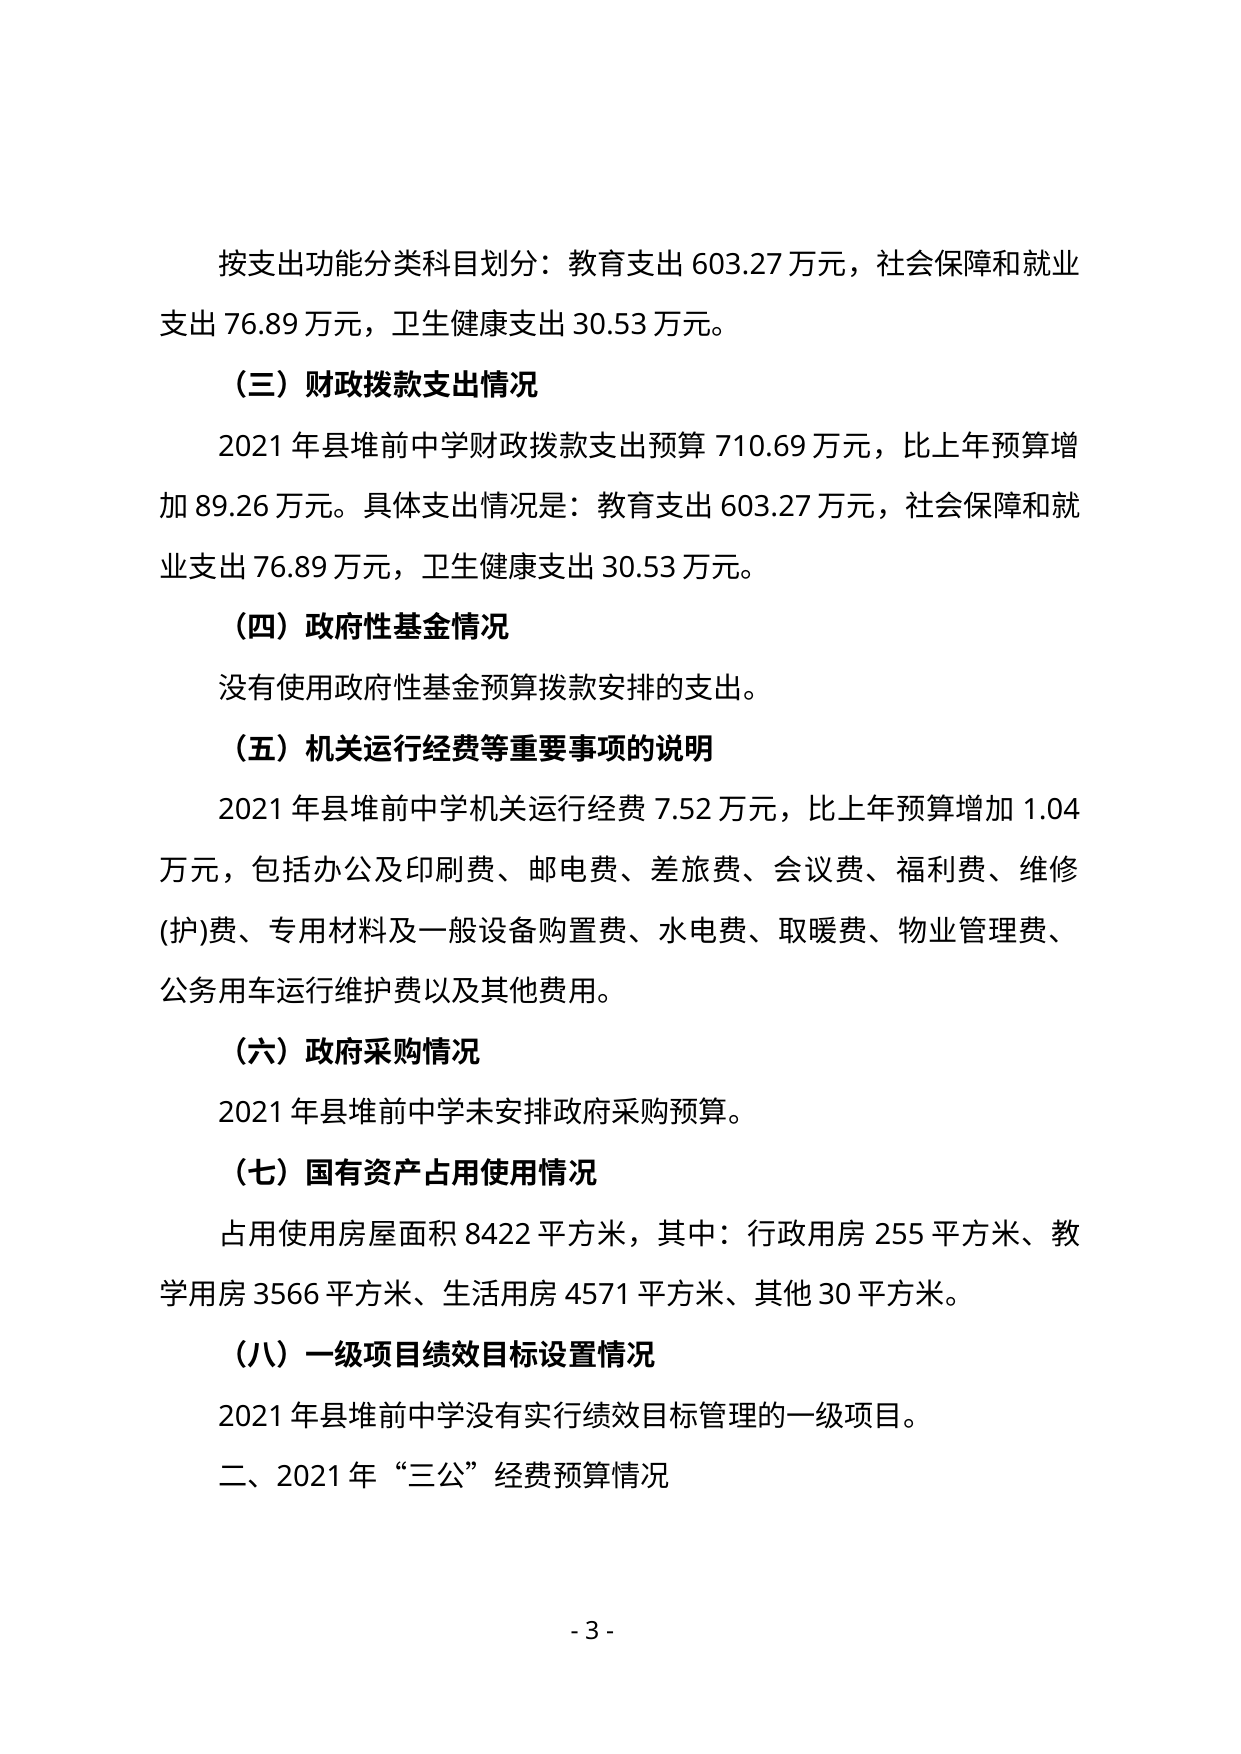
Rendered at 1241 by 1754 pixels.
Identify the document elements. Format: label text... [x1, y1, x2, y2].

text （五）机关运行经费等重要事项的说明 [159, 716, 1081, 777]
text 2021年县堆前中学财政拨款支出预算710.69万元，比上年预算增加89.26万元。具体支出情况是：教育支出603.27万元，社会保障和就业支出76.89万元，卫生健康支出30.53万元。 [159, 413, 1081, 595]
text 没有使用政府性基金预算拨款安排的支出。 [159, 656, 1081, 716]
text （四）政府性基金情况 [159, 595, 1081, 656]
text 2021年县堆前中学未安排政府采购预算。 [159, 1080, 1081, 1141]
text 占用使用房屋面积8422平方米，其中：行政用房255平方米、教学用房3566平方米、生活用房4571平方米、其他30平方米。 [159, 1201, 1081, 1322]
text （三）财政拨款支出情况 [159, 352, 1081, 413]
text 2021年县堆前中学没有实行绩效目标管理的一级项目。 [159, 1383, 1081, 1444]
text （六）政府采购情况 [159, 1019, 1081, 1080]
text （七）国有资产占用使用情况 [159, 1141, 1081, 1201]
text 2021年县堆前中学机关运行经费7.52万元，比上年预算增加1.04万元，包括办公及印刷费、邮电费、差旅费、会议费、福利费、维修(护)费、专用材料及一般设备购置费、水电费、取暖费、物业管理费、公务用车运行维护费以及其他费用。 [159, 777, 1081, 1019]
text （八）一级项目绩效目标设置情况 [159, 1322, 1081, 1383]
text 二、2021年“三公”经费预算情况 [159, 1444, 1081, 1504]
text 按支出功能分类科目划分：教育支出603.27万元，社会保障和就业支出76.89万元，卫生健康支出30.53万元。 [159, 231, 1081, 352]
